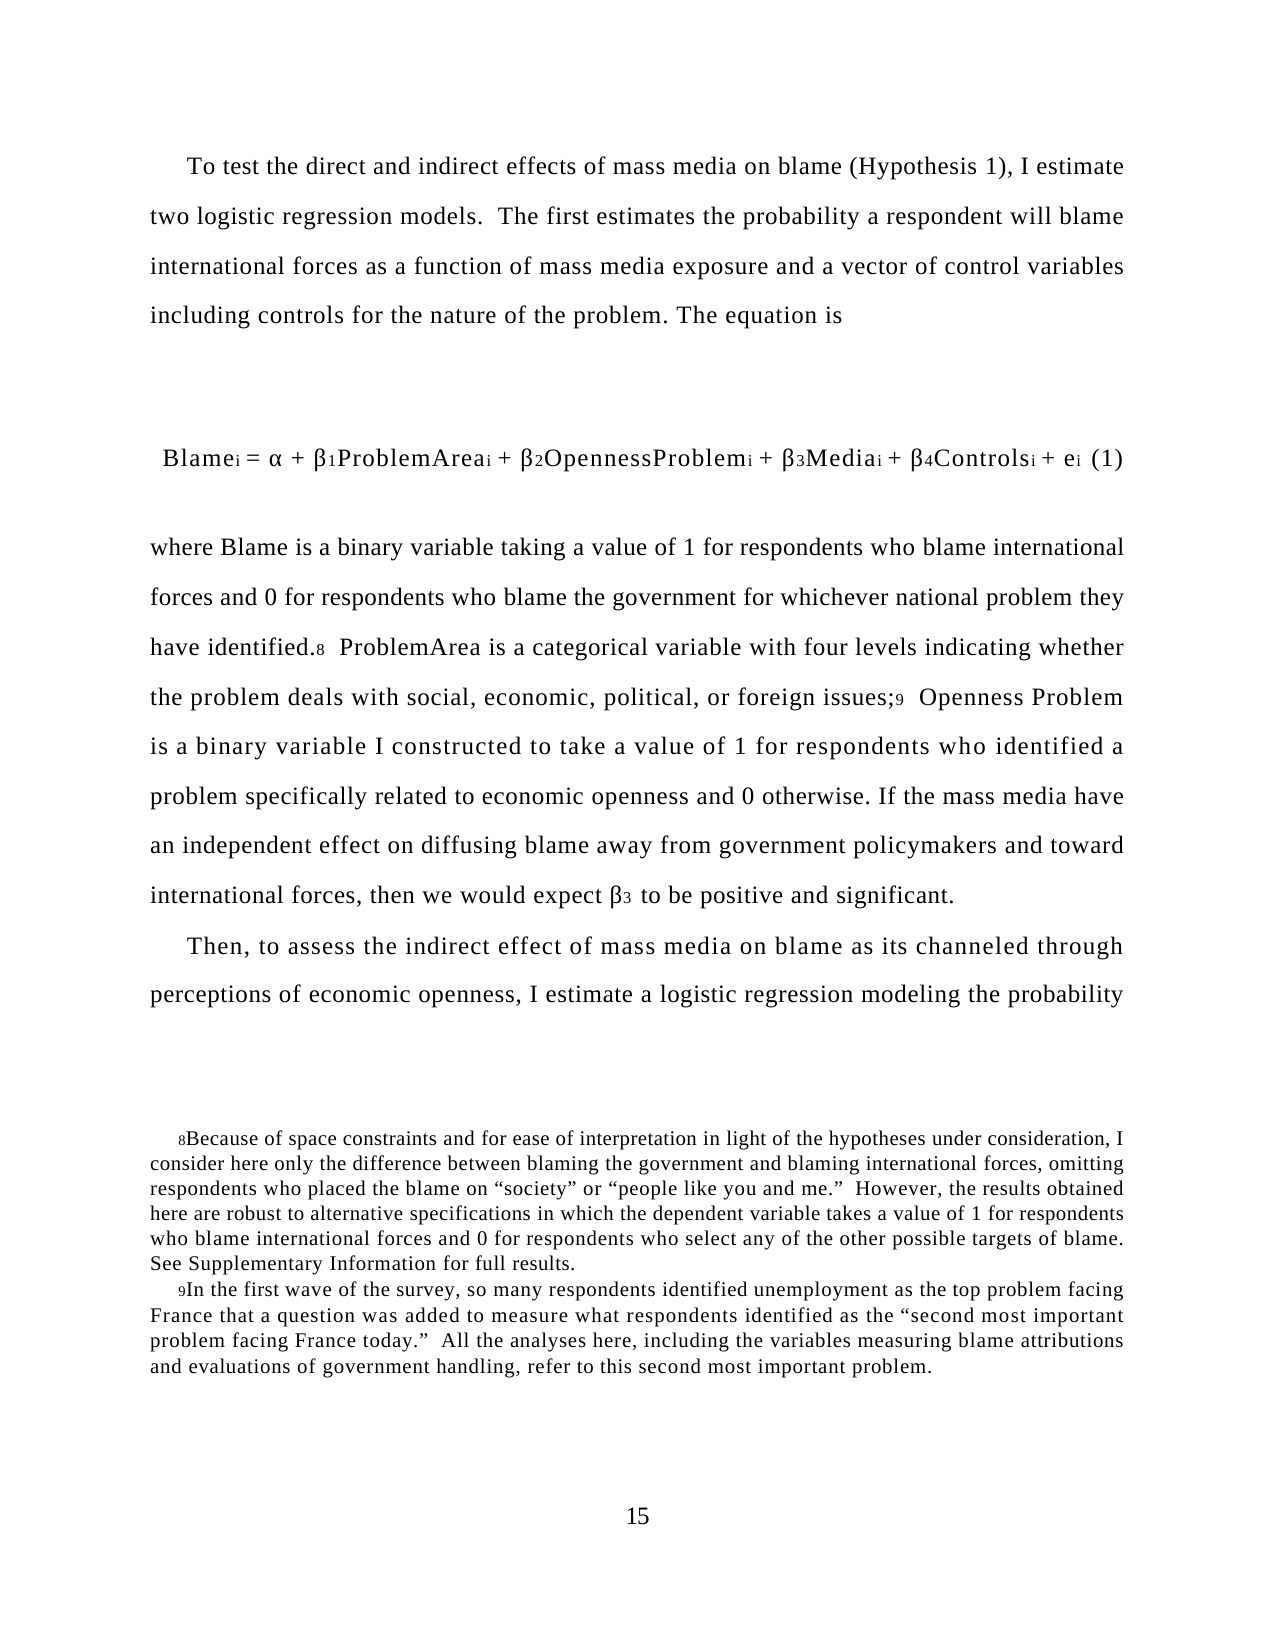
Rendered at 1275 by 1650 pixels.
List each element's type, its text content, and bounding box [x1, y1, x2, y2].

text 15 [625, 1499, 1275, 1531]
text where Blame is a binary variable taking a value of 1 for respondents who blame international forces and 0 for respondents who blame the government for whichever national problem they have identified.8 ProblemArea is a categorical variable with four levels indicating whether the problem deals with social, economic, political, or foreign issues;9 Openness Problem is a binary variable I constructed to take a value of 1 for respondents who identified a problem specifically related to economic openness and 0 otherwise. If the mass media have an independent effect on diffusing blame away from government policymakers and toward international forces, then we would expect β3 to be positive and significant. [150, 532, 1132, 909]
text 9In the first wave of the survey, so many respondents identified unemployment as the top problem facing France that a question was added to measure what respondents identified as the “second most important problem facing France today.” All the analyses here, including the variables measuring blame attributions and evaluations of government handling, refer to this second most important problem. [150, 1277, 1130, 1378]
text Blamei = α + β1ProblemAreai + β2OpennessProblemi + β3Mediai + β4Controlsi + ei (1) [162, 441, 1275, 473]
text To test the direct and indirect effects of mass media on blame (Hypothesis 1), I estimate two logistic regression models. The first estimates the probability a respondent will blame international forces as a function of mass media exposure and a vector of control variables including controls for the nature of the problem. The equation is [150, 151, 1132, 329]
text 8Because of space constraints and for ease of interpretation in light of the hypotheses under consideration, I consider here only the difference between blaming the government and blaming international forces, omitting respondents who placed the blame on “society” or “people like you and me.” However, the results obtained here are robust to alternative specifications in which the dependent variable takes a value of 1 for respondents who blame international forces and 0 for respondents who select any of the other possible targets of blame. See Supplementary Information for full results. [150, 1126, 1130, 1275]
text Then, to assess the indirect effect of mass media on blame as its channeled through perceptions of economic openness, I estimate a logistic regression modeling the probability [150, 931, 1131, 1008]
